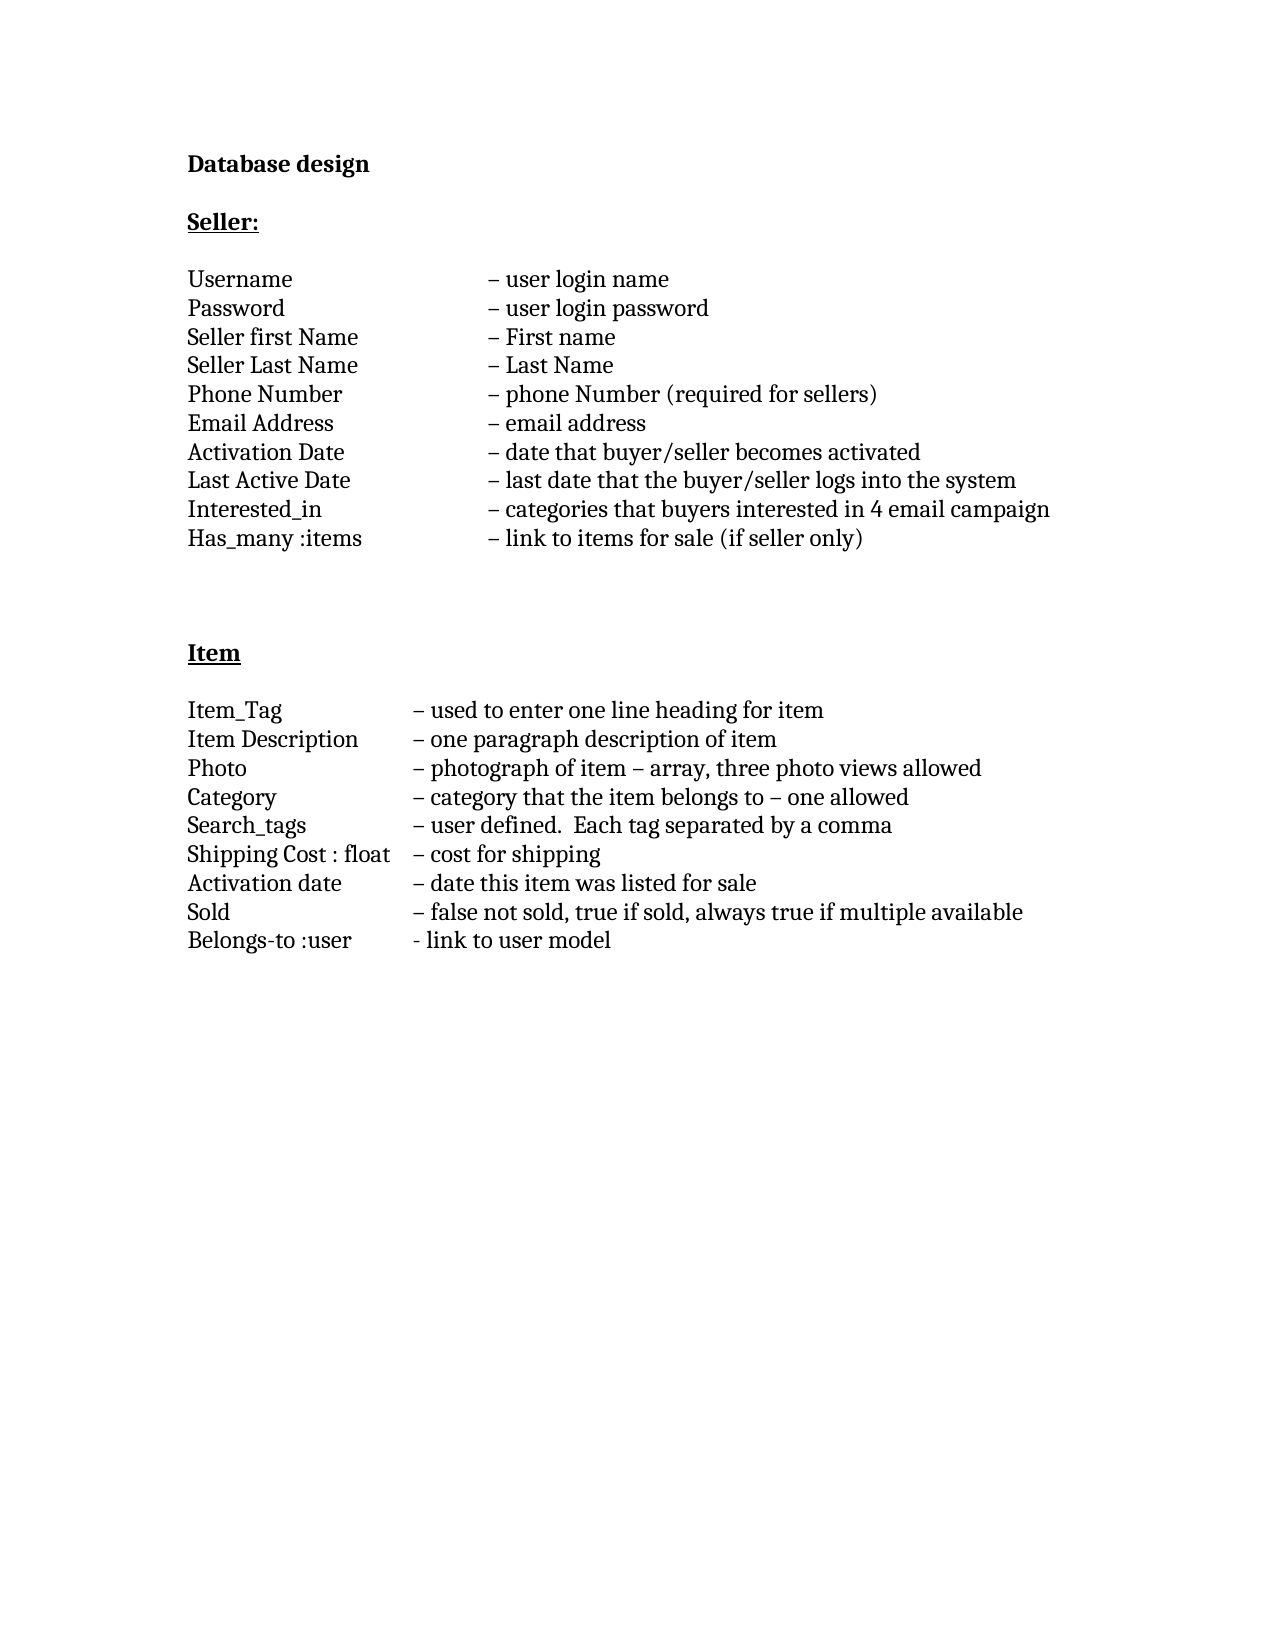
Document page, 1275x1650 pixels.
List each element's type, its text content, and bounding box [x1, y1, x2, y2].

text Phone Number – phone Number (required for sellers) [187, 380, 1087, 409]
text Item Description – one paragraph description of item [187, 725, 1087, 754]
text Search_tags – user defined. Each tag separated by a comma [187, 811, 1087, 840]
text Interested_in – categories that buyers interested in 4 email campaign [187, 495, 1087, 524]
text Password – user login password [187, 294, 1087, 322]
text Seller: [187, 207, 1087, 236]
text Sold – false not sold, true if sold, always true if multiple available [187, 897, 1087, 926]
text Database design [187, 150, 1087, 179]
text Activation date – date this item was listed for sale [187, 869, 1087, 897]
text Email Address – email address [187, 409, 1087, 437]
text Belongs-to :user - link to user model [187, 926, 1087, 955]
text Username – user login name [187, 265, 1087, 294]
text Item_Tag – used to enter one line heading for item [187, 696, 1087, 725]
text Seller Last Name – Last Name [187, 351, 1087, 380]
text Item [187, 639, 1087, 667]
text Shipping Cost : float – cost for shipping [187, 840, 1087, 869]
text Seller first Name – First name [187, 322, 1087, 351]
text Category – category that the item belongs to – one allowed [187, 782, 1087, 811]
text Last Active Date – last date that the buyer/seller logs into the system [187, 466, 1087, 495]
text Has_many :items – link to items for sale (if seller only) [187, 524, 1087, 552]
text Photo – photograph of item – array, three photo views allowed [187, 754, 1087, 782]
text Activation Date – date that buyer/seller becomes activated [187, 437, 1087, 466]
